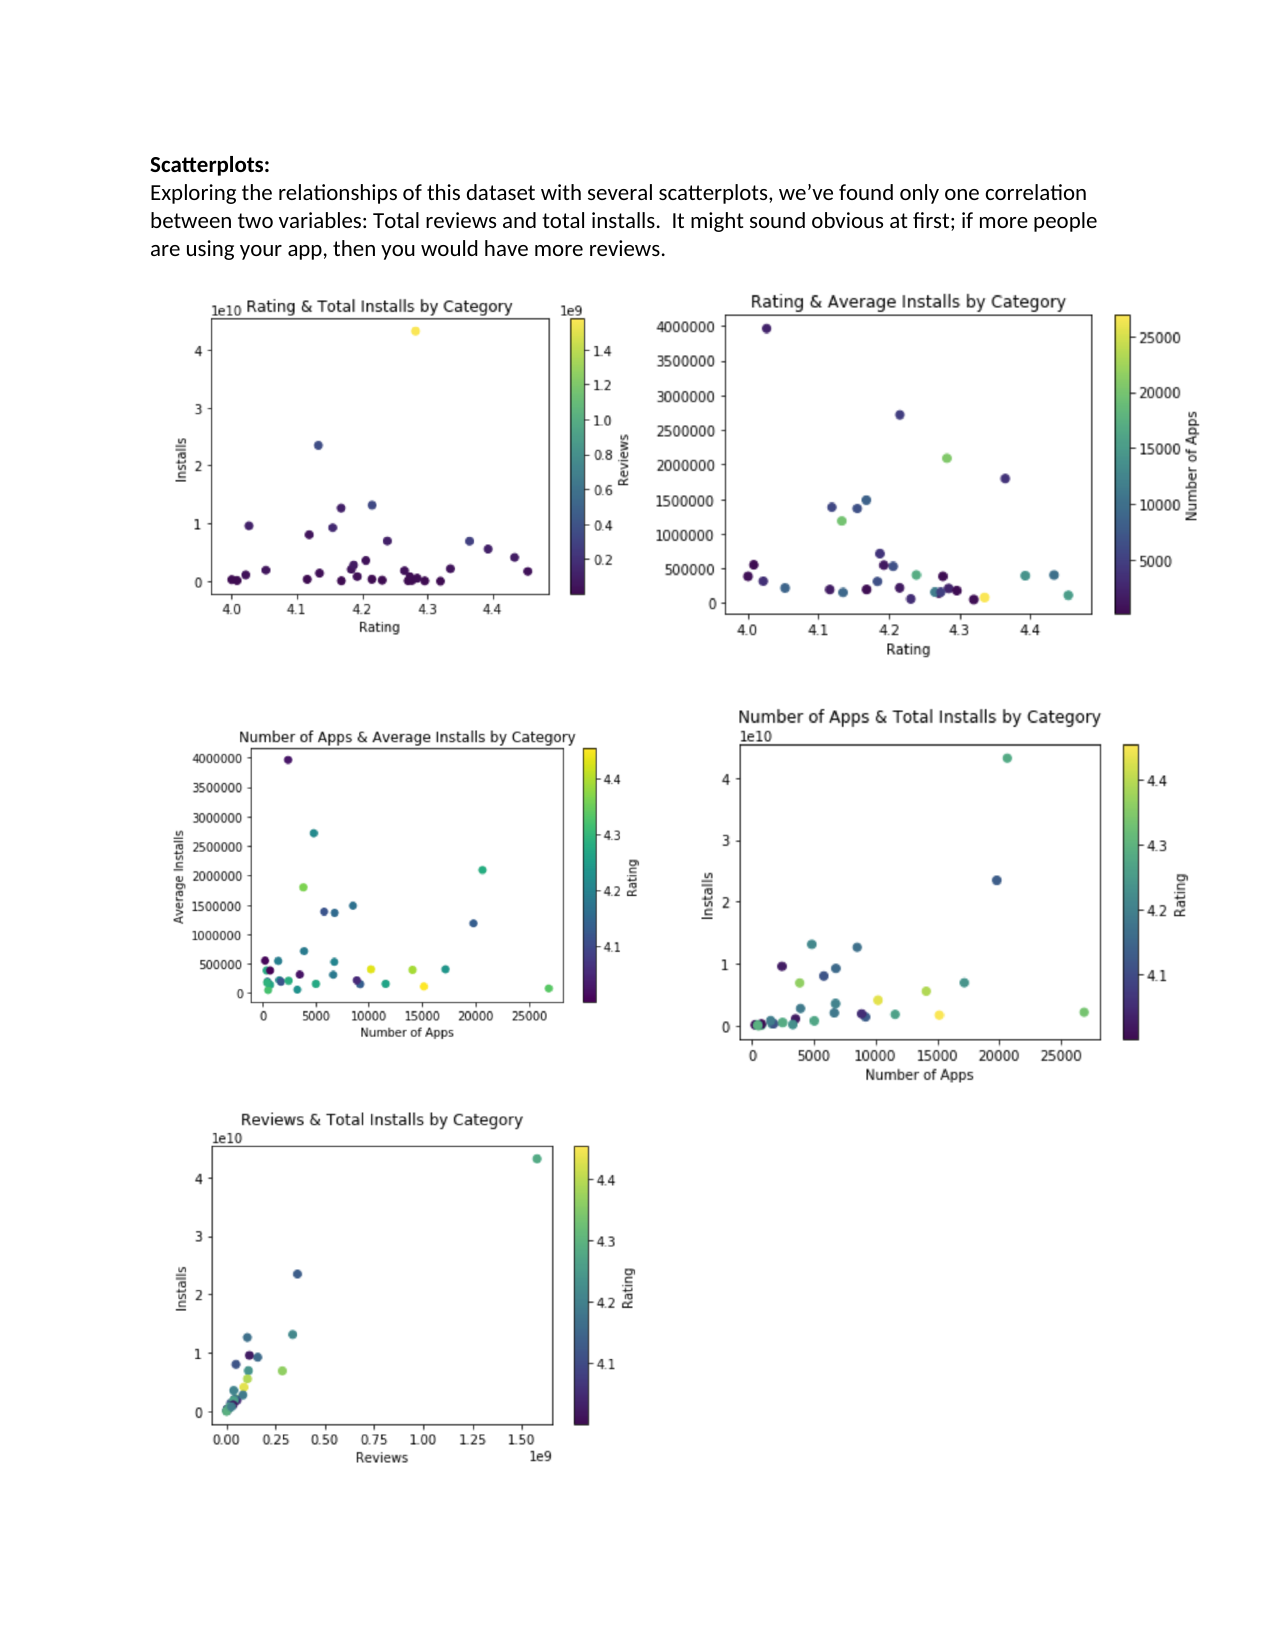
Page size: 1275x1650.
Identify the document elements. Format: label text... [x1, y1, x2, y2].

text Exploring the relationships of this dataset with several scatterplots, we’ve found only one correlation between two variables: Total reviews and total installs. It might sound obvious at first; if more people are using your app, then you would have more reviews. [150, 178, 1125, 262]
picture [150, 722, 675, 1052]
text Scatterplots: [150, 150, 1125, 178]
picture [150, 284, 1237, 671]
picture [150, 1102, 664, 1480]
picture [677, 698, 1206, 1091]
